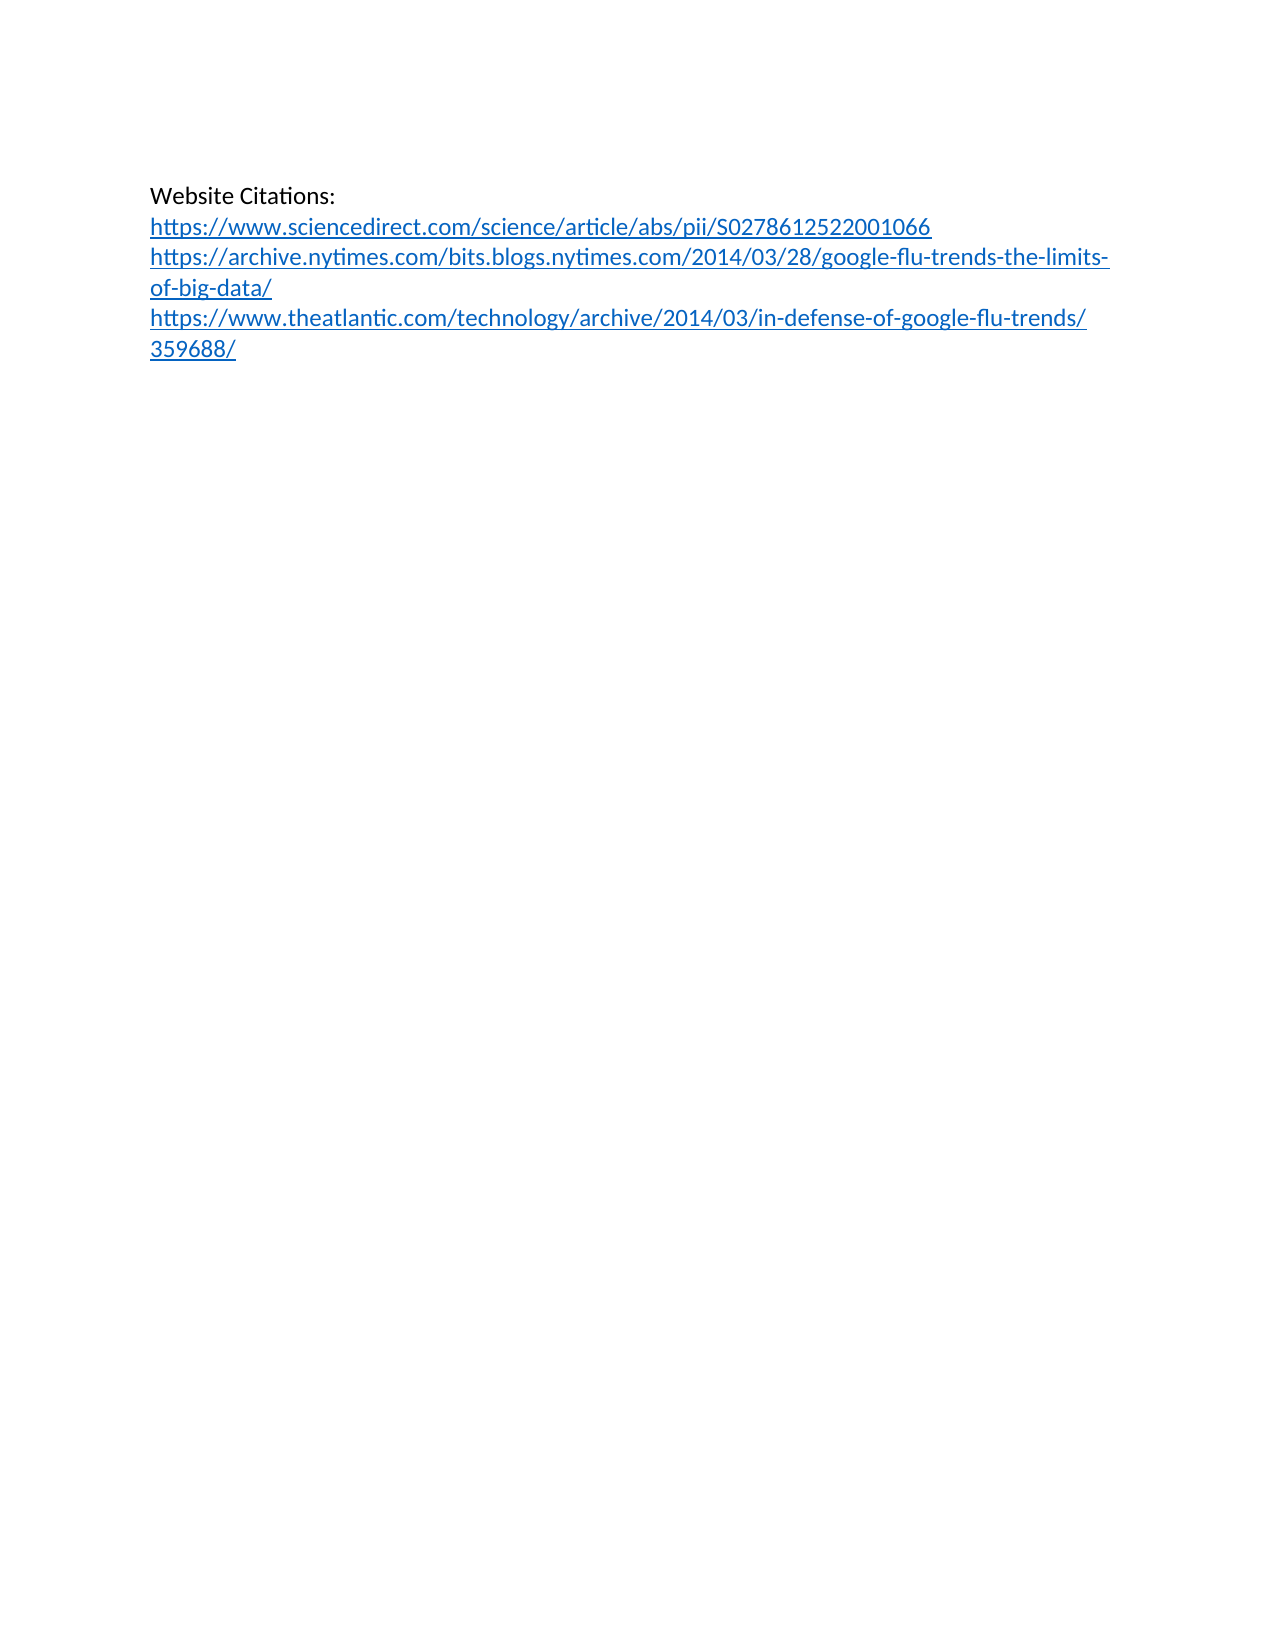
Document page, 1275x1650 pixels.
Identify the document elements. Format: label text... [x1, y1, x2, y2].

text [150, 150, 1125, 303]
text https://www.theatlantic.com/technology/archive/2014/03/in-defense-of-google-flu-trends/359688/ [150, 303, 1125, 364]
